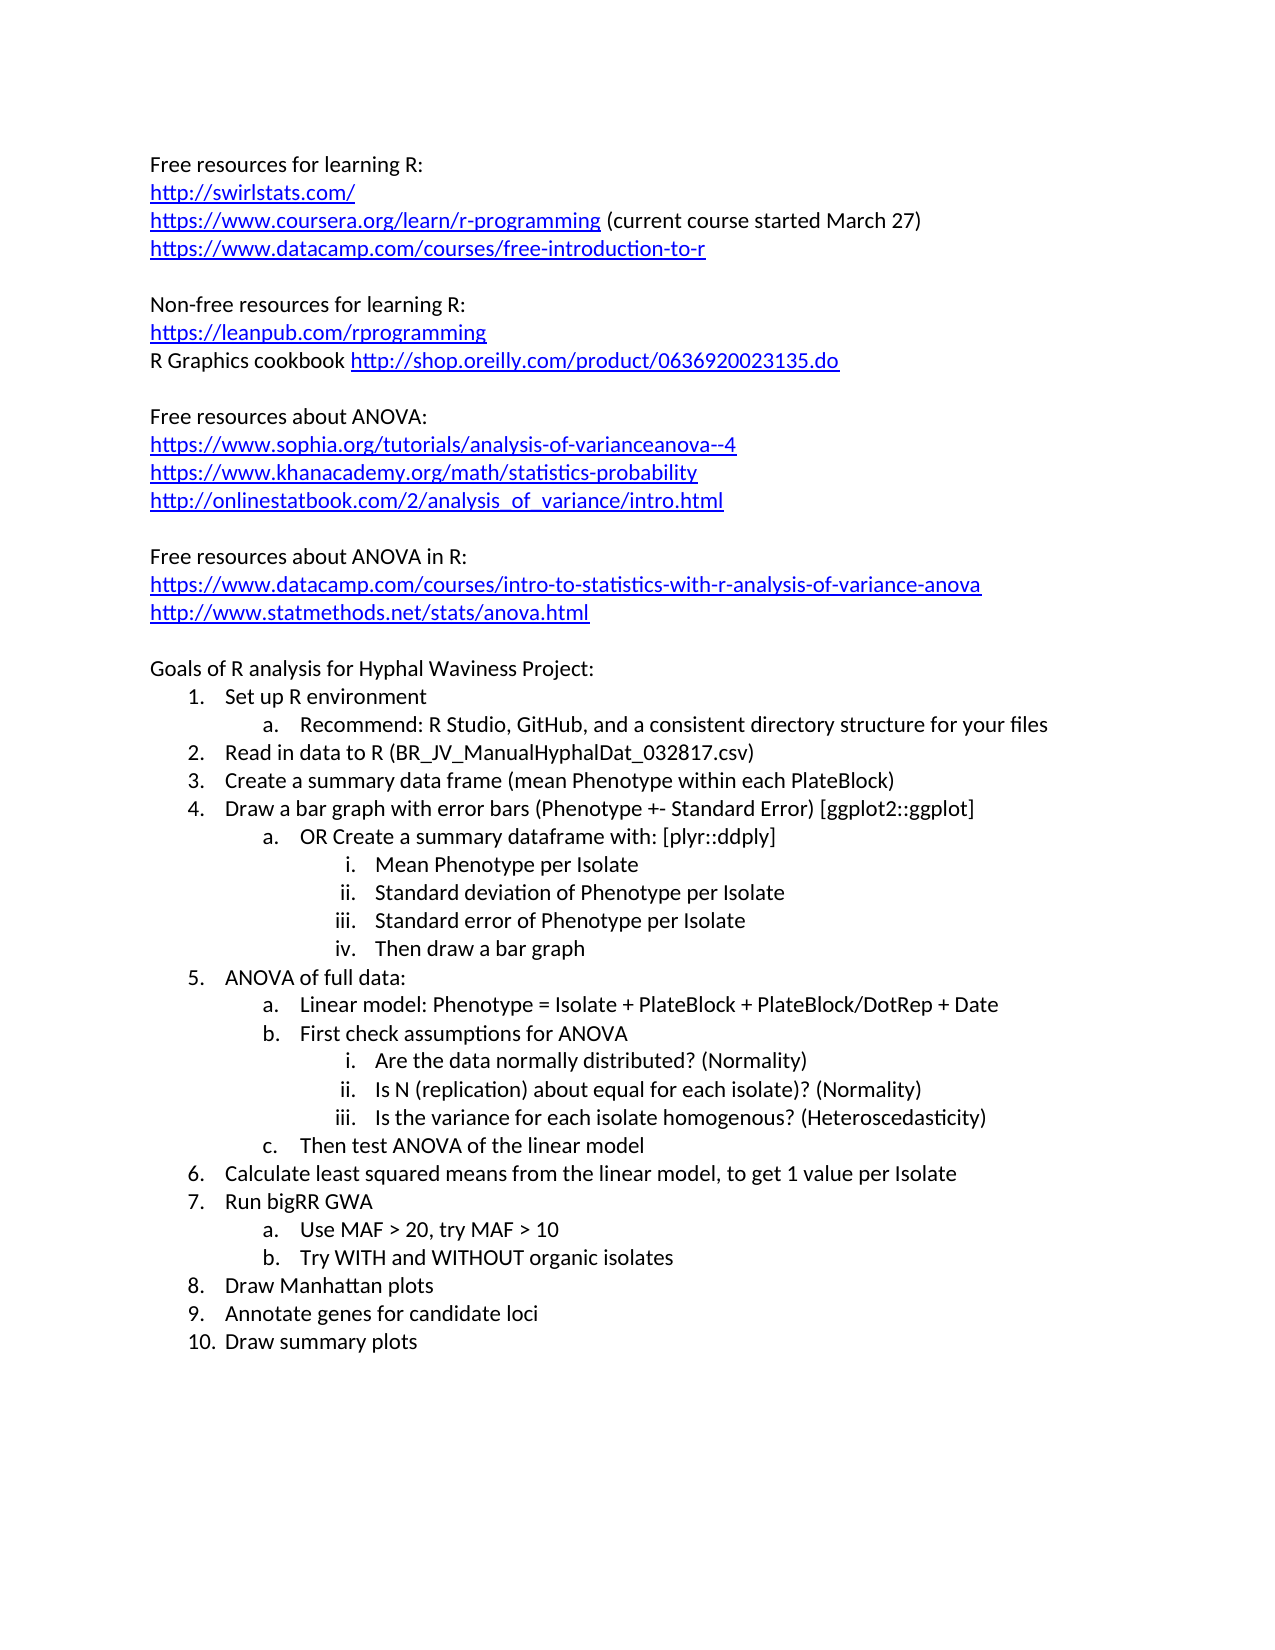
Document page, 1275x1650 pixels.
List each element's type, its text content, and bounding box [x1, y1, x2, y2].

text https://www.coursera.org/learn/r-programming (current course started March 27) [150, 206, 1125, 234]
list Then draw a bar graph [356, 934, 1125, 963]
list Run bigRR GWA [187, 1187, 1125, 1215]
list Draw Manhattan plots [187, 1271, 1125, 1299]
text http://www.statmethods.net/stats/anova.html [150, 598, 1125, 626]
list ANOVA of full data: [187, 963, 1125, 991]
text https://www.khanacademy.org/math/statistics-probability [150, 458, 1125, 486]
list Draw a bar graph with error bars (Phenotype +- Standard Error) [ggplot2::ggplot] [187, 794, 1125, 822]
list Set up R environment [187, 682, 1125, 710]
text http://swirlstats.com/ [150, 178, 1125, 206]
list Read in data to R (BR_JV_ManualHyphalDat_032817.csv) [187, 738, 1125, 766]
list Annotate genes for candidate loci [187, 1299, 1125, 1327]
list Use MAF > 20, try MAF > 10 [262, 1215, 1125, 1243]
list Standard deviation of Phenotype per Isolate [356, 878, 1125, 907]
list Create a summary data frame (mean Phenotype within each PlateBlock) [187, 766, 1125, 794]
text https://www.datacamp.com/courses/free-introduction-to-r [150, 234, 1125, 262]
list OR Create a summary dataframe with: [plyr::ddply] [262, 822, 1125, 851]
text R Graphics cookbook http://shop.oreilly.com/product/0636920023135.do [150, 346, 1125, 374]
list Is N (replication) about equal for each isolate)? (Normality) [356, 1075, 1125, 1103]
text https://www.sophia.org/tutorials/analysis-of-varianceanova--4 [150, 430, 1125, 458]
list Is the variance for each isolate homogenous? (Heteroscedasticity) [356, 1103, 1125, 1131]
list Calculate least squared means from the linear model, to get 1 value per Isolate [187, 1159, 1125, 1187]
text Free resources about ANOVA: [150, 402, 1125, 430]
text Goals of R analysis for Hyphal Waviness Project: [150, 654, 1125, 682]
list Then test ANOVA of the linear model [262, 1131, 1125, 1159]
list Try WITH and WITHOUT organic isolates [262, 1243, 1125, 1271]
list Standard error of Phenotype per Isolate [356, 907, 1125, 934]
list Draw summary plots [187, 1327, 1125, 1355]
text Free resources about ANOVA in R: [150, 542, 1125, 570]
list Are the data normally distributed? (Normality) [356, 1047, 1125, 1075]
text https://leanpub.com/rprogramming [150, 318, 1125, 346]
text https://www.datacamp.com/courses/intro-to-statistics-with-r-analysis-of-variance-anova [150, 570, 1125, 598]
list Linear model: Phenotype = Isolate + PlateBlock + PlateBlock/DotRep + Date [262, 991, 1125, 1019]
list Mean Phenotype per Isolate [356, 851, 1125, 878]
text http://onlinestatbook.com/2/analysis_of_variance/intro.html [150, 486, 1125, 514]
list First check assumptions for ANOVA [262, 1019, 1125, 1047]
list Recommend: R Studio, GitHub, and a consistent directory structure for your files [262, 710, 1125, 738]
text Free resources for learning R: [150, 150, 1125, 178]
text Non-free resources for learning R: [150, 290, 1125, 318]
